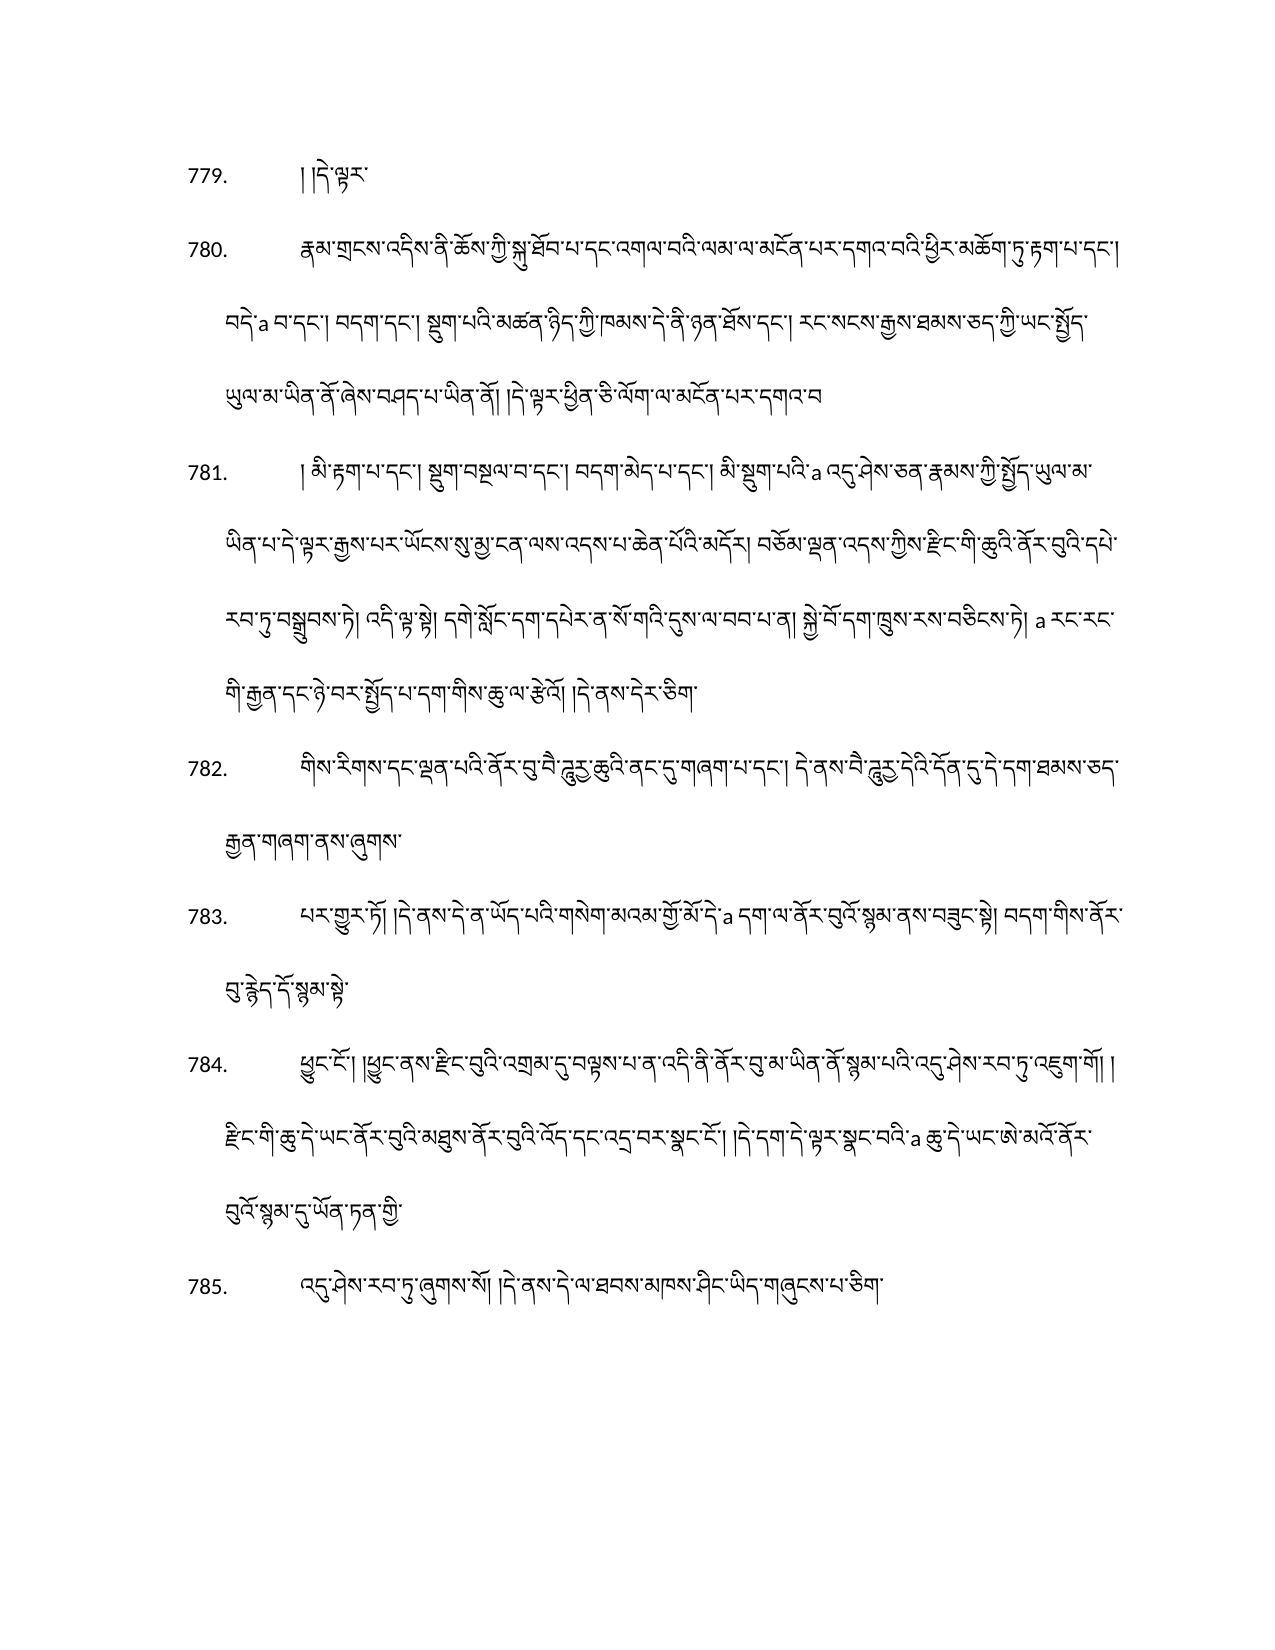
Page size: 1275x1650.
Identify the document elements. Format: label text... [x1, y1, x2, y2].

list པར་གྱུར་ཏོ། །དེ་ནས་དེ་ན་ཡོད་པའི་གསེག་མའམ་གྱོ་མོ་དེ་aདག་ལ་ནོར་བུའོ་སྙམ་ནས་བཟུང་སྟེ། བདག་གིས་ནོར་བུ་རྙེད་དོ་སྙམ་སྟེ་ [187, 891, 1125, 1029]
list འདུ་ཤེས་རབ་ཏུ་ཞུགས་སོ། །དེ་ནས་དེ་ལ་ཐབས་མཁས་ཤིང་ཡིད་གཞུངས་པ་ཅིག་ [187, 1261, 1125, 1325]
list ཕྱུང་ངོ༌། །ཕྱུང་ནས་རྫིང་བུའི་འགྲམ་དུ་བལྟས་པ་ན་འདི་ནི་ནོར་བུ་མ་ཡིན་ནོ་སྙམ་པའི་འདུ་ཤེས་རབ་ཏུ་འཇུག་གོ། །རྫིང་གི་ཆུ་དེ་ཡང་ནོར་བུའི་མཐུས་ནོར་བུའི་འོད་དང་འདྲ་བར་སྣང་ངོ༌། །དེ་དག་དེ་ལྟར་སྣང་བའི་aཆུ་དེ་ཡང་ཨེ་མའོ་ནོར་བུའོ་སྙམ་དུ་ཡོན་ཏན་གྱི་ [187, 1039, 1125, 1251]
list ། མི་རྟག་པ་དང༌། སྡུག་བསྔལ་བ་དང༌། བདག་མེད་པ་དང༌། མི་སྡུག་པའི་aའདུ་ཤེས་ཅན་རྣམས་ཀྱི་སྤྱོད་ཡུལ་མ་ཡིན་པ་དེ་ལྟར་རྒྱས་པར་ཡོངས་སུ་མྱ་ངན་ལས་འདས་པ་ཆེན་པོའི་མདོར། བཅོམ་ལྡན་འདས་ཀྱིས་རྫིང་གི་ཆུའི་ནོར་བུའི་དཔེ་རབ་ཏུ་བསྒྲུབས་ཏེ། འདི་ལྟ་སྟེ། དགེ་སློང་དག་དཔེར་ན་སོ་གའི་དུས་ལ་བབ་པ་ན། སྐྱེ་བོ་དག་ཁྲུས་རས་བཅིངས་ཏེ། aརང་རང་གི་རྒྱན་དང་ཉེ་བར་སྤྱོད་པ་དག་གིས་ཆུ་ལ་རྩེའོ། །དེ་ནས་དེར་ཅིག་ [187, 446, 1125, 733]
list ། །དེ་ལྟར་ [187, 150, 1125, 214]
list རྣམ་གྲངས་འདིས་ནི་ཆོས་ཀྱི་སྐུ་ཐོབ་པ་དང་འགལ་བའི་ལམ་ལ་མངོན་པར་དགའ་བའི་ཕྱིར་མཆོག་ཏུ་རྟག་པ་དང༌། བདེ་aབ་དང༌། བདག་དང༌། སྡུག་པའི་མཚན་ཉིད་ཀྱི་ཁམས་དེ་ནི་ཉན་ཐོས་དང༌། རང་སངས་རྒྱས་ཐམས་ཅད་ཀྱི་ཡང་སྤྱོད་ཡུལ་མ་ཡིན་ནོ་ཞེས་བཤད་པ་ཡིན་ནོ། །དེ་ལྟར་ཕྱིན་ཅི་ལོག་ལ་མངོན་པར་དགའ་བ [187, 224, 1125, 437]
list གིས་རིགས་དང་ལྡན་པའི་ནོར་བུ་བཻ་ཌཱུརྱ་ཆུའི་ནང་དུ་གཞག་པ་དང༌། དེ་ནས་བཻ་ཌཱུརྱ་དེའི་དོན་དུ་དེ་དག་ཐམས་ཅད་རྒྱན་གཞག་ནས་ཞུགས་ [187, 742, 1125, 881]
